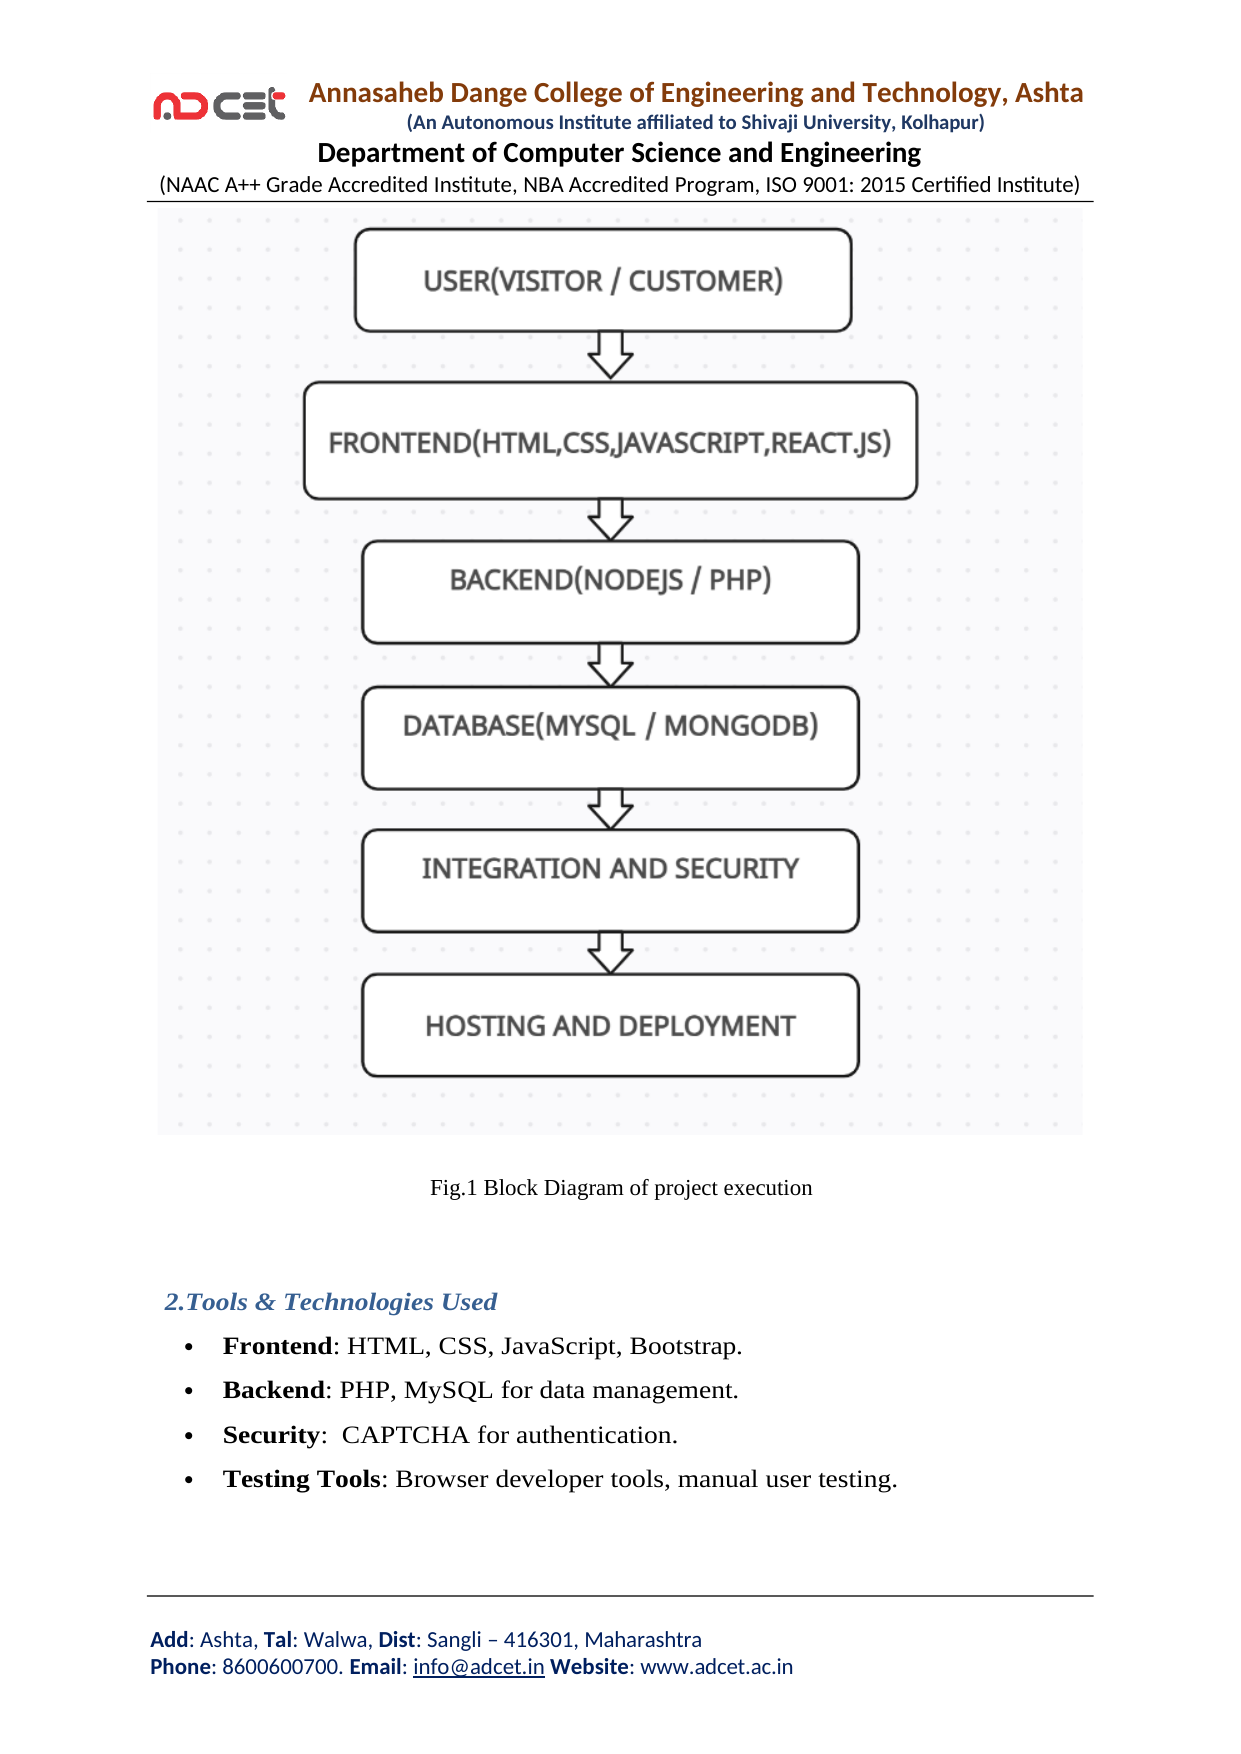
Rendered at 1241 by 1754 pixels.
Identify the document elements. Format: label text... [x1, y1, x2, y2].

subtitle 2.Tools & Technologies Used [164, 1287, 1093, 1316]
subtitle Backend: PHP, MySQL for data management. [185, 1376, 1093, 1404]
subtitle Testing Tools: Browser developer tools, manual user testing. [185, 1464, 1093, 1493]
text Fig.1 Block Diagram of project execution [148, 1174, 1093, 1201]
picture [150, 73, 287, 133]
subtitle Security: CAPTCHA for authentication. [185, 1420, 1093, 1449]
subtitle Frontend: HTML, CSS, JavaScript, Bootstrap. [185, 1331, 1093, 1360]
picture [157, 208, 1083, 1135]
